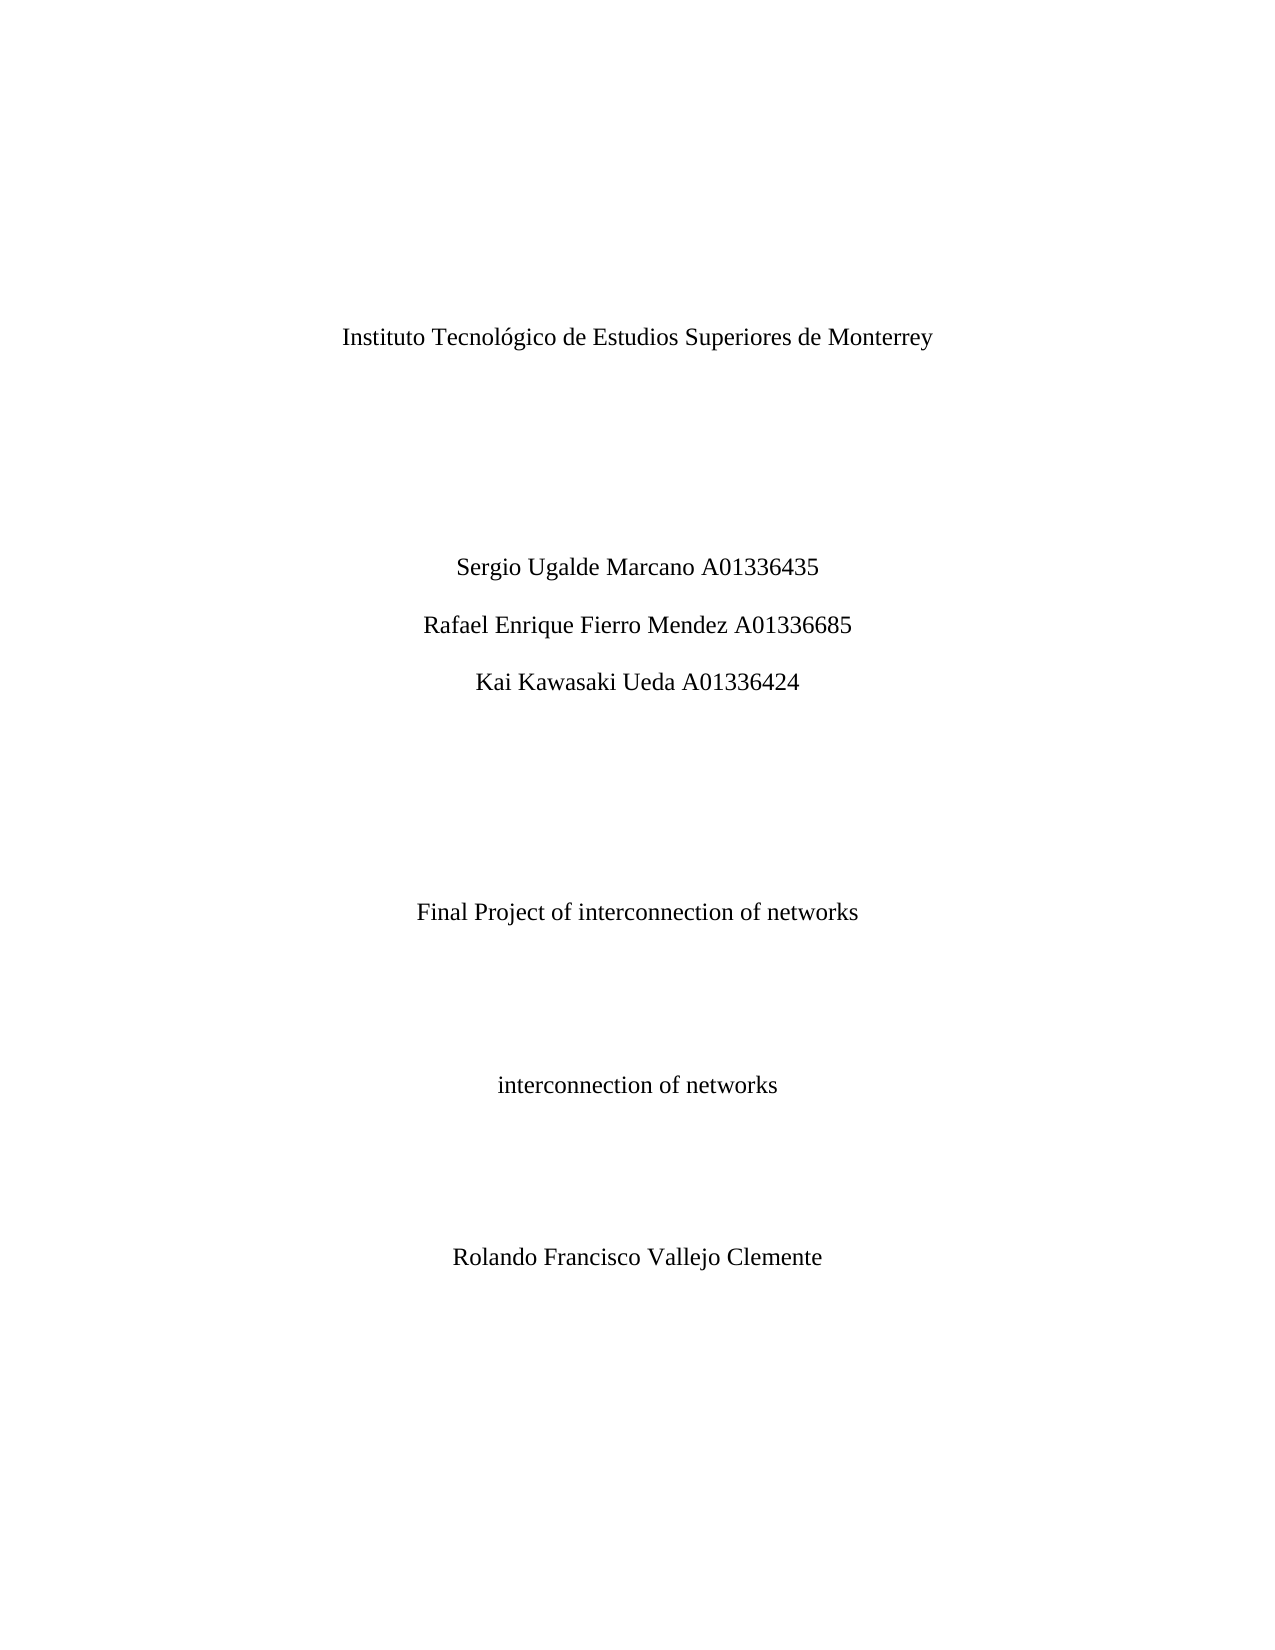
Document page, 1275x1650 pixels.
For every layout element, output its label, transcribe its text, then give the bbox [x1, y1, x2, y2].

text Final Project of interconnection of networks [150, 897, 1125, 926]
text Kai Kawasaki Ueda A01336424 [150, 667, 1125, 696]
text Rafael Enrique Fierro Mendez A01336685 [150, 610, 1125, 639]
text Sergio Ugalde Marcano A01336435 [150, 552, 1125, 581]
text Rolando Francisco Vallejo Clemente [150, 1242, 1125, 1271]
text interconnection of networks [150, 1070, 1125, 1099]
text Instituto Tecnológico de Estudios Superiores de Monterrey [150, 322, 1125, 351]
